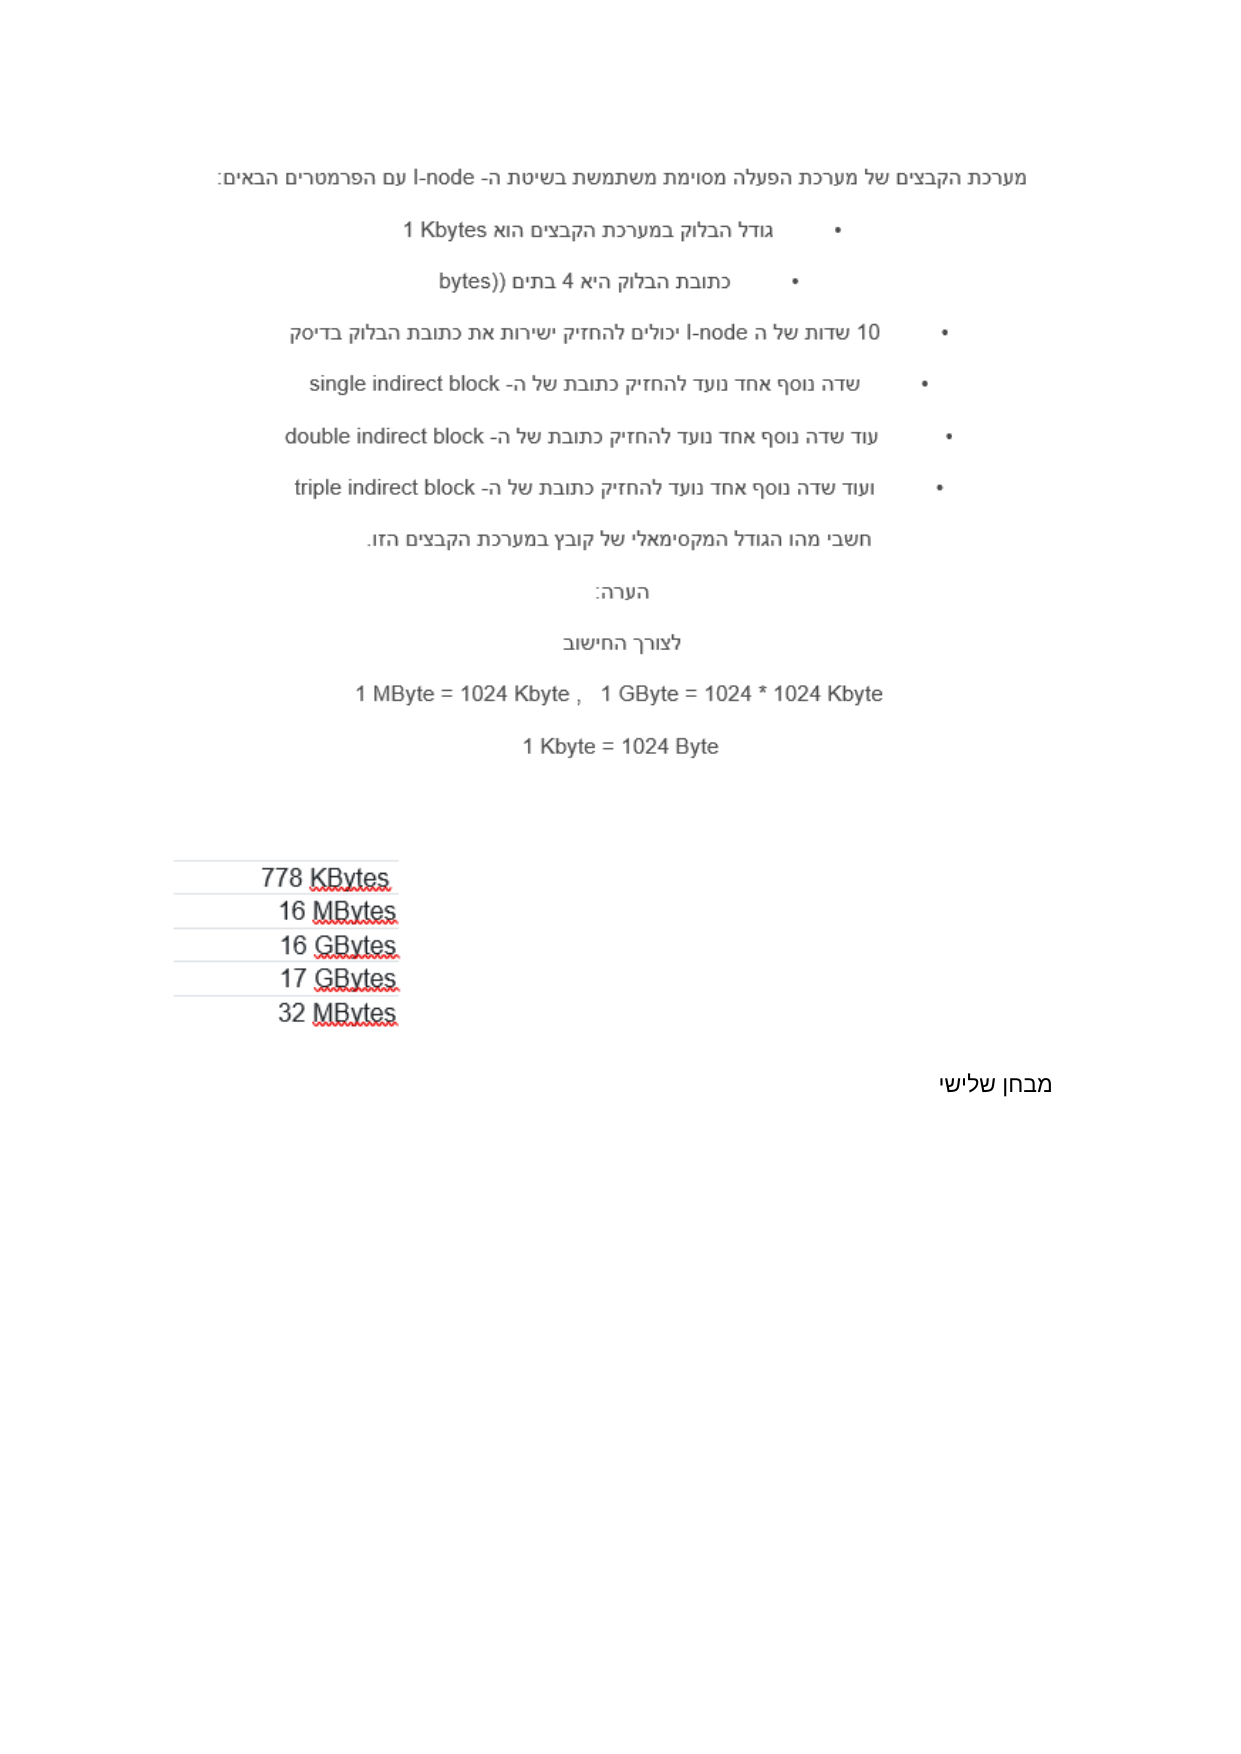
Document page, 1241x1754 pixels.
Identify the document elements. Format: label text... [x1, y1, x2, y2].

picture [173, 840, 410, 1044]
picture [187, 150, 1053, 771]
text מבחן שלישי [187, 1071, 1053, 1097]
